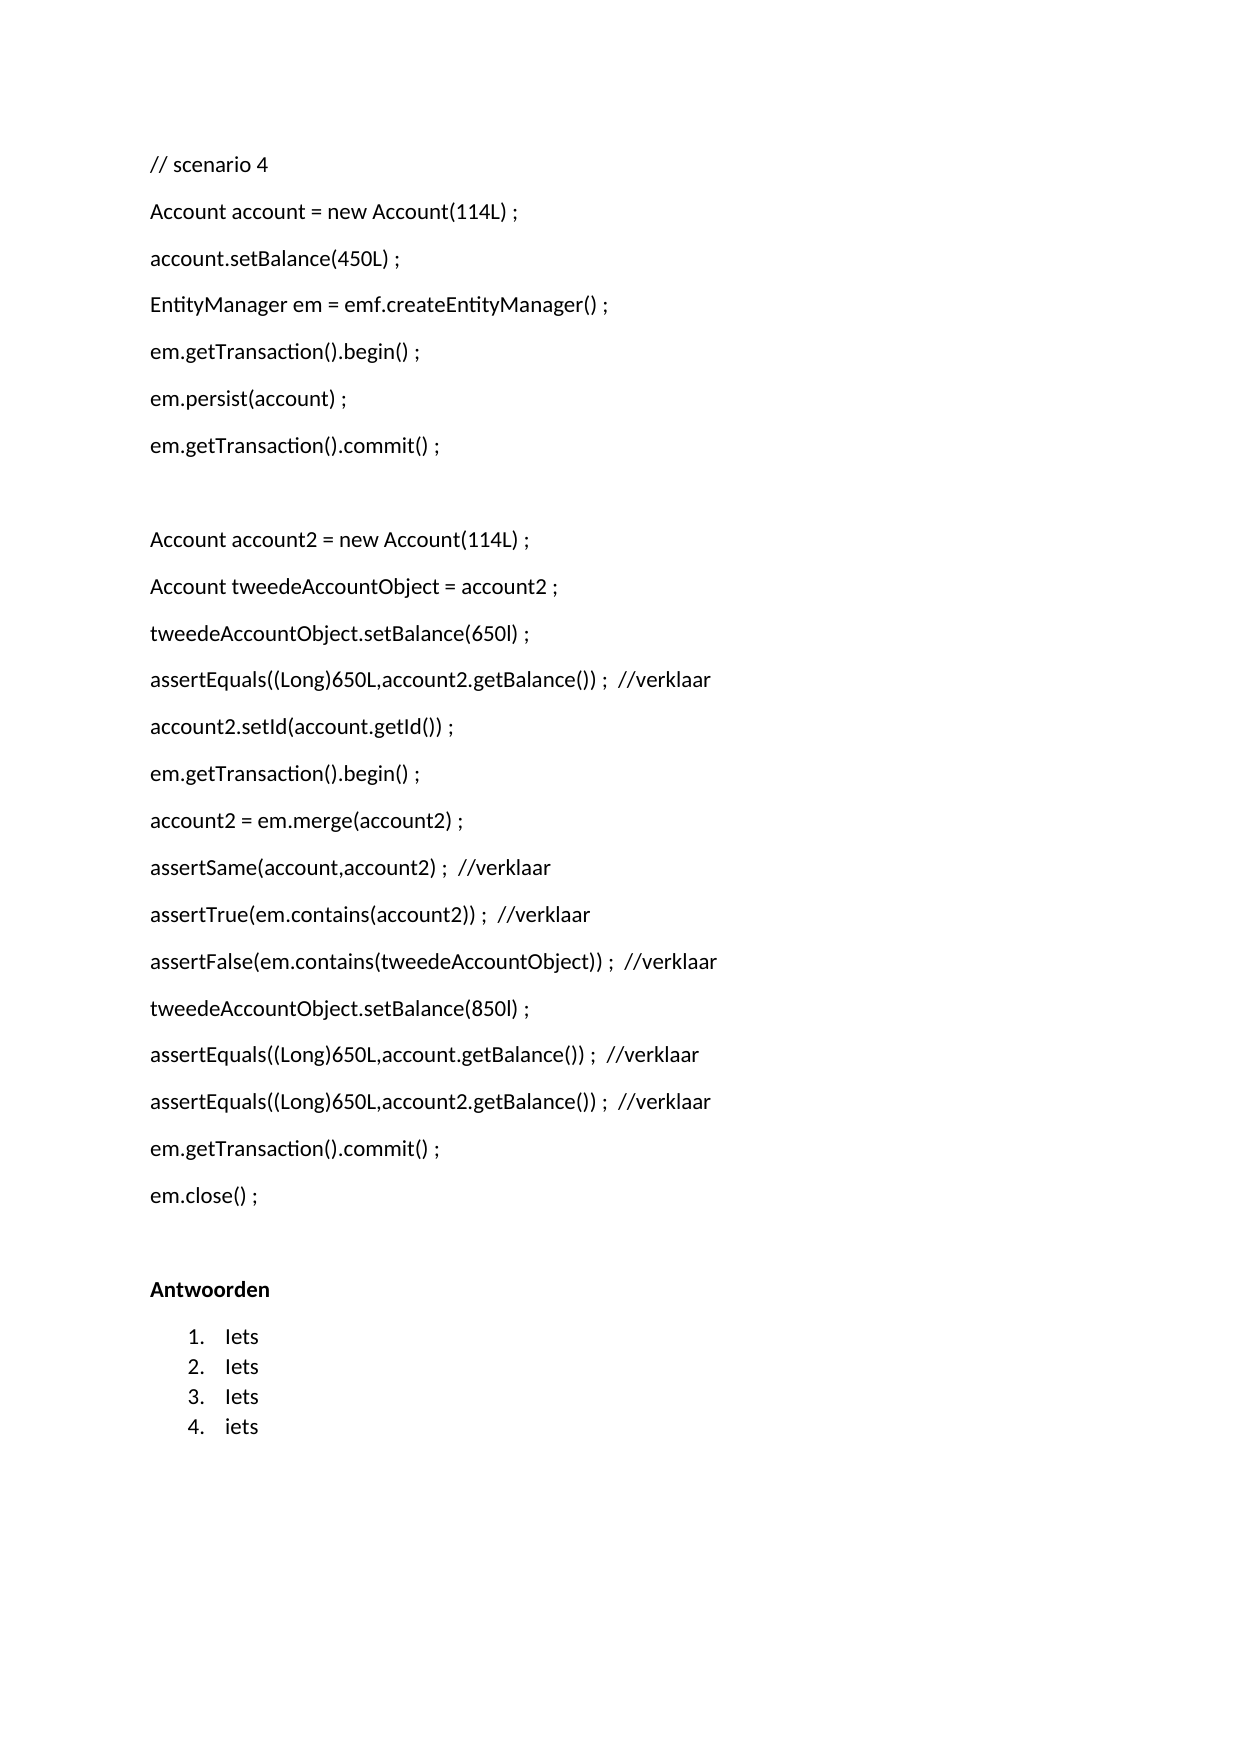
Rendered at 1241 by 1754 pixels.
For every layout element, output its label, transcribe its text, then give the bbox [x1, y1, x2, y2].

text EntityManager em = emf.createEntityManager() ; [150, 291, 1090, 319]
text Antwoorden [150, 1275, 1090, 1303]
text Account account = new Account(114L) ; [150, 197, 1090, 225]
text account.setBalance(450L) ; [150, 244, 1090, 272]
text account2.setId(account.getId()) ; [150, 712, 1090, 741]
text account2 = em.merge(account2) ; [150, 806, 1090, 834]
text em.getTransaction().begin() ; [150, 337, 1090, 366]
list Iets [187, 1352, 1090, 1380]
text assertEquals((Long)650L,account.getBalance()) ; //verklaar [150, 1041, 1090, 1069]
text // scenario 4 [150, 150, 1090, 178]
text assertEquals((Long)650L,account2.getBalance()) ; //verklaar [150, 666, 1090, 694]
text assertSame(account,account2) ; //verklaar [150, 853, 1090, 881]
list Iets [187, 1382, 1090, 1410]
text tweedeAccountObject.setBalance(850l) ; [150, 994, 1090, 1022]
text assertFalse(em.contains(tweedeAccountObject)) ; //verklaar [150, 947, 1090, 975]
text Account tweedeAccountObject = account2 ; [150, 572, 1090, 600]
text em.getTransaction().commit() ; [150, 431, 1090, 459]
text em.persist(account) ; [150, 384, 1090, 412]
text assertTrue(em.contains(account2)) ; //verklaar [150, 900, 1090, 928]
list iets [187, 1412, 1090, 1441]
list Iets [187, 1322, 1090, 1350]
text em.getTransaction().begin() ; [150, 759, 1090, 787]
text assertEquals((Long)650L,account2.getBalance()) ; //verklaar [150, 1087, 1090, 1116]
text tweedeAccountObject.setBalance(650l) ; [150, 619, 1090, 647]
text em.getTransaction().commit() ; [150, 1134, 1090, 1162]
text Account account2 = new Account(114L) ; [150, 525, 1090, 553]
text em.close() ; [150, 1181, 1090, 1209]
